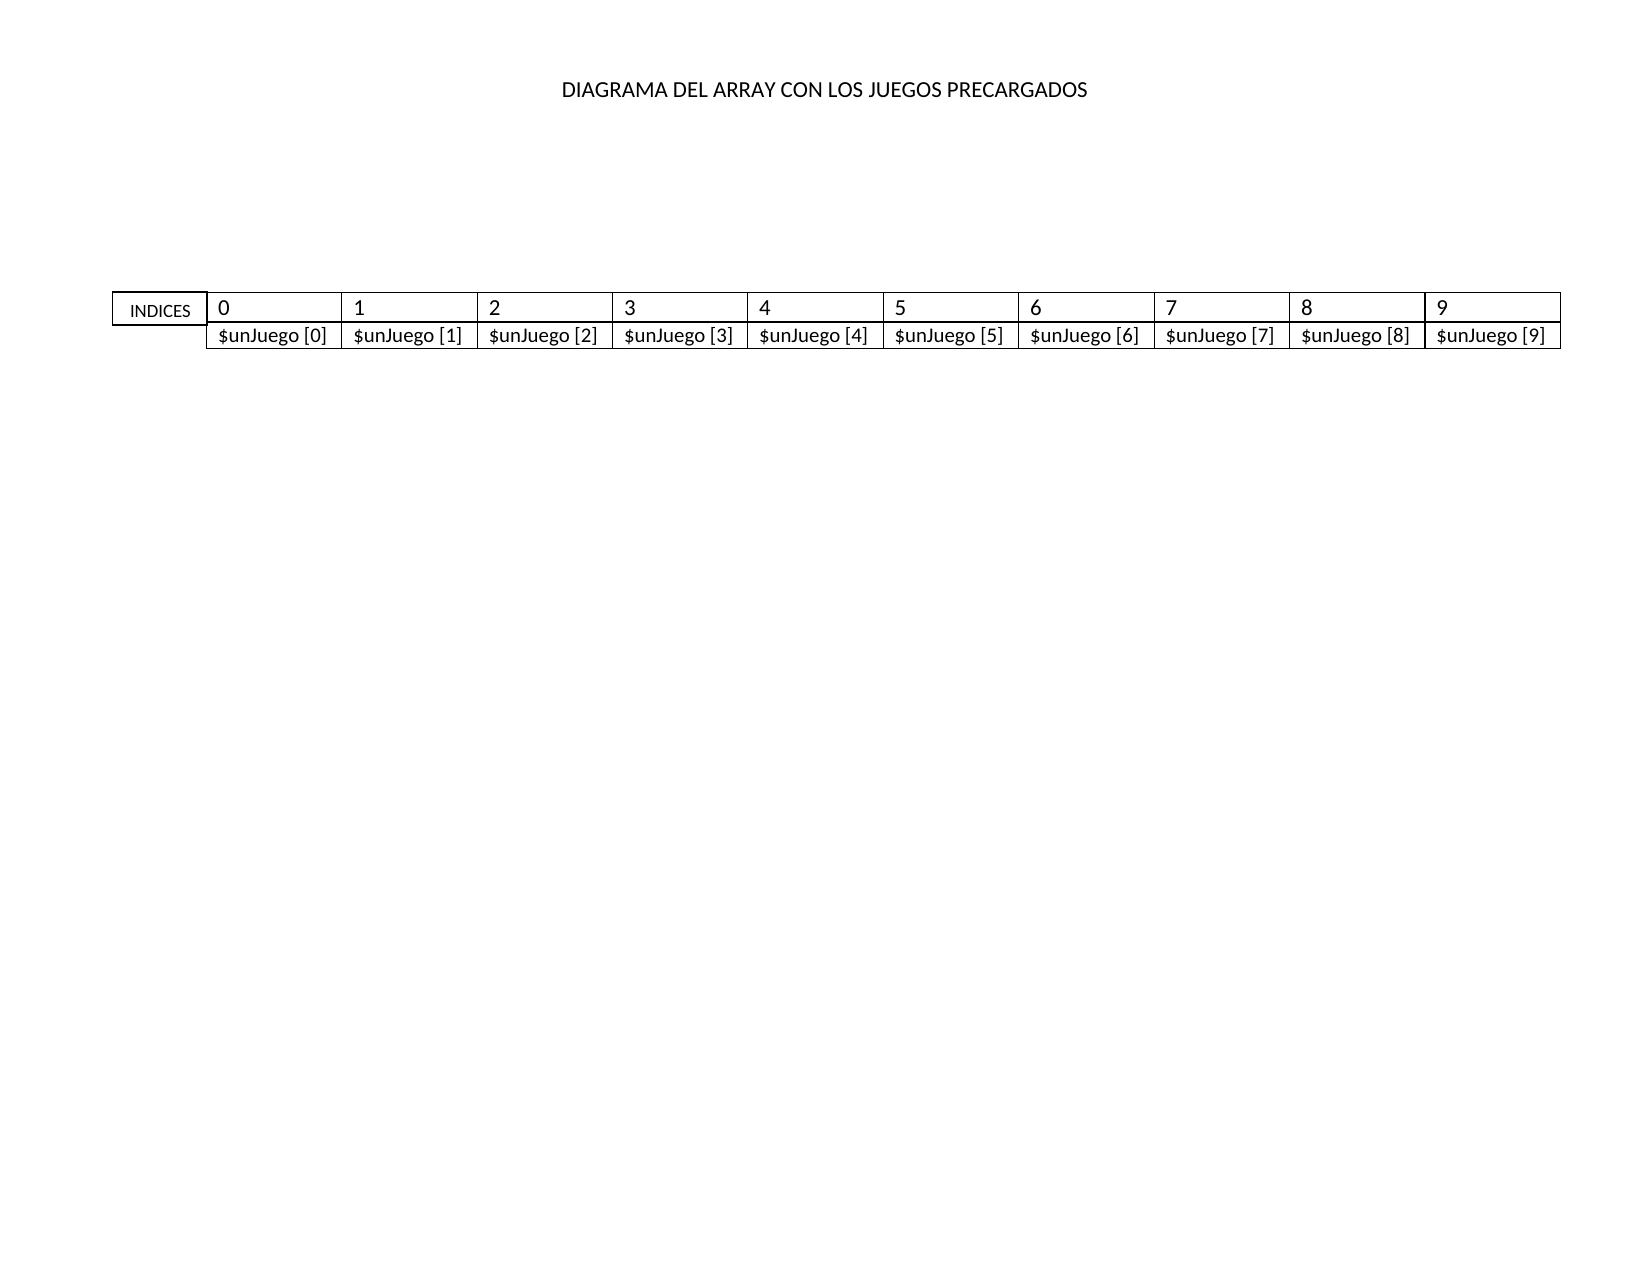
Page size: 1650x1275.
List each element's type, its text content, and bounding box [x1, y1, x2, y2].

table_header 7 [1155, 293, 1289, 321]
table_header 8 [1290, 293, 1424, 321]
table_cell $unJuego [2] [478, 323, 612, 348]
table_cell $unJuego [4] [748, 323, 883, 348]
table_cell $unJuego [8] [1290, 323, 1424, 348]
table_header 3 [613, 293, 747, 321]
table_header 4 [748, 293, 883, 321]
table_header 9 [1426, 293, 1560, 321]
text DIAGRAMA DEL ARRAY CON LOS JUEGOS PRECARGADOS [75, 75, 1575, 103]
table_cell $unJuego [0] [207, 323, 341, 348]
table_cell $unJuego [1] [342, 323, 477, 348]
table_cell $unJuego [9] [1426, 323, 1560, 348]
table_header 2 [478, 293, 612, 321]
table_header 1 [342, 293, 477, 321]
table_cell $unJuego [3] [613, 323, 747, 348]
table_header 6 [1019, 293, 1154, 321]
table_cell $unJuego [7] [1155, 323, 1289, 348]
table_header 5 [884, 293, 1018, 321]
table_header 0 [207, 293, 341, 321]
table_cell $unJuego [6] [1019, 323, 1154, 348]
table_cell $unJuego [5] [884, 323, 1018, 348]
